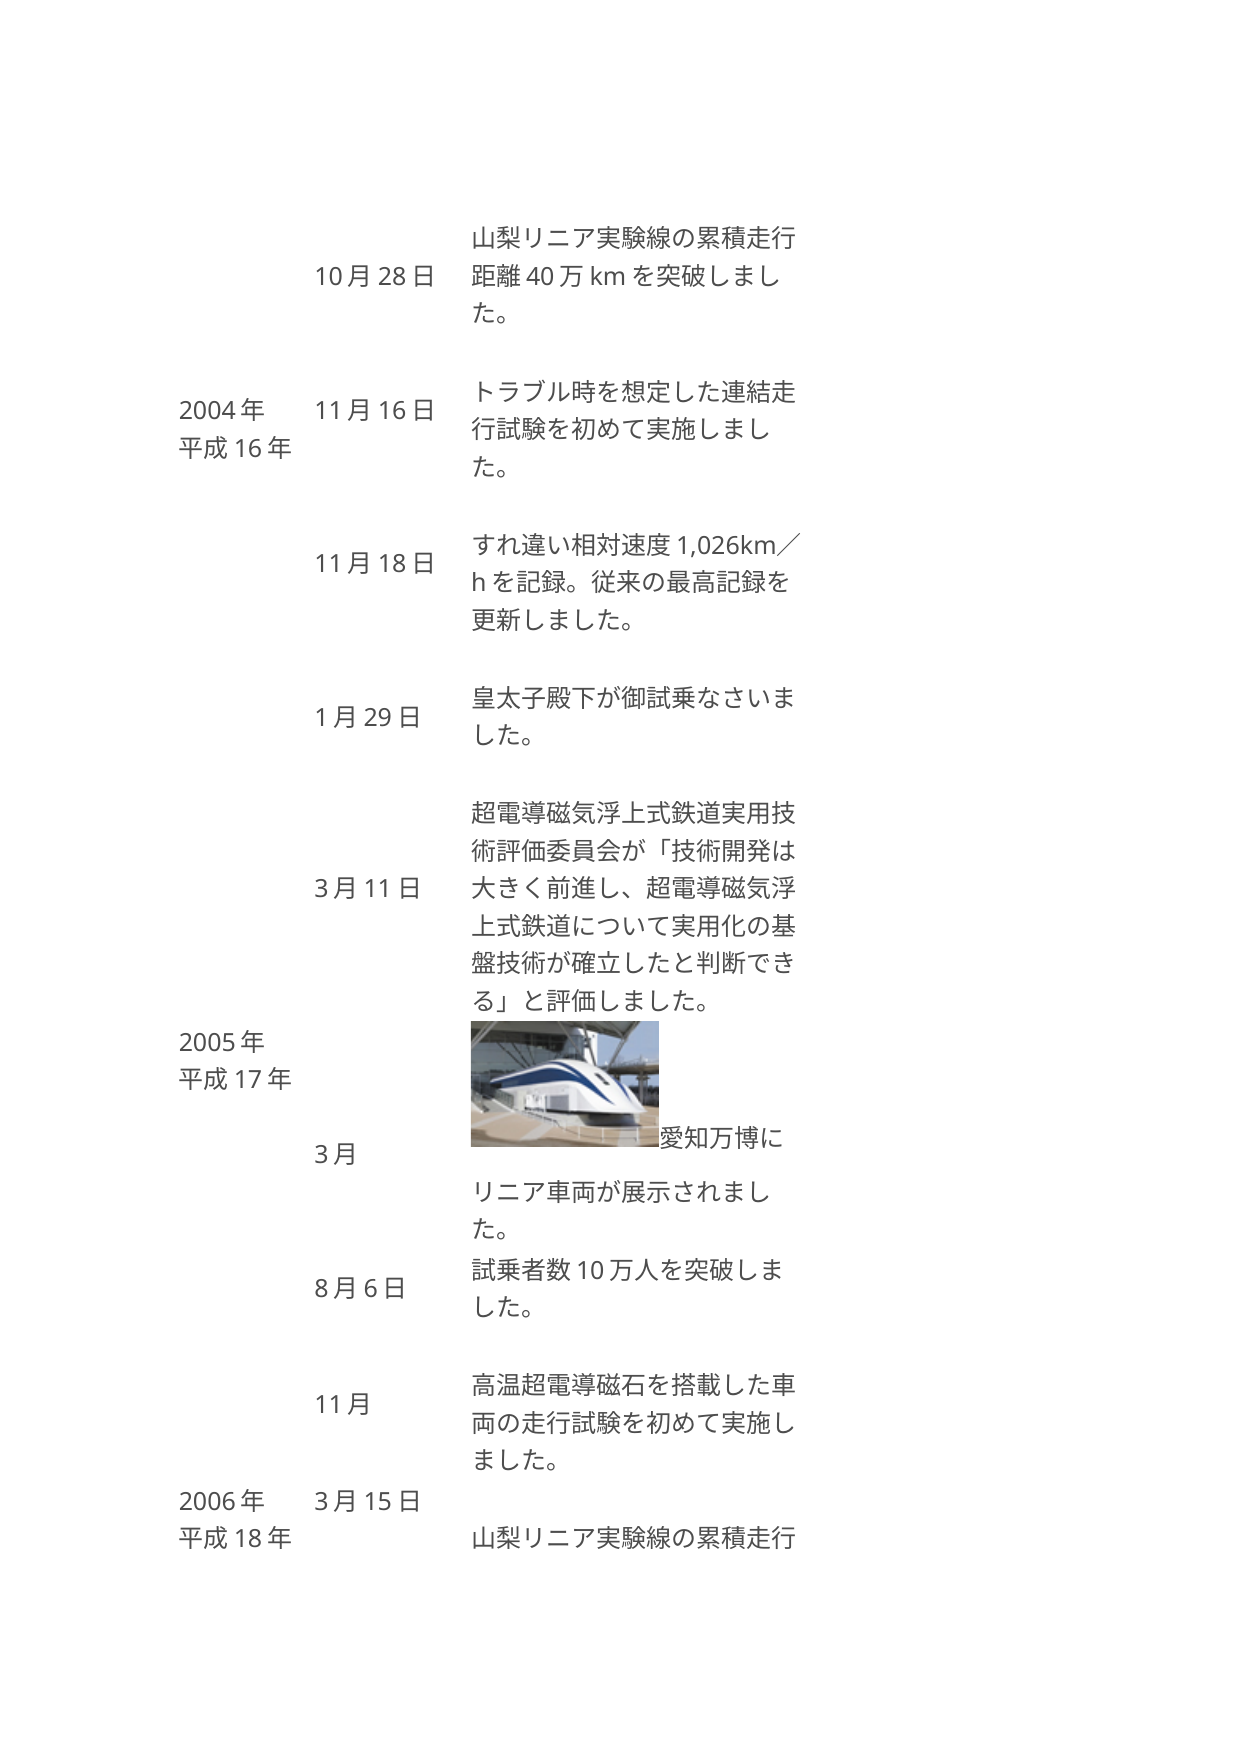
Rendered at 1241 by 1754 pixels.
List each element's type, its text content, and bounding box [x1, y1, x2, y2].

table_cell 8月6日 [313, 1248, 469, 1326]
table_cell トラブル時を想定した連結走行試験を初めて実施しました。 [469, 333, 803, 486]
table_cell 山梨リニア実験線の累積走行距離40万kmを突破しました。 [469, 217, 803, 332]
table_cell すれ違い相対速度1,026km／hを記録。従来の最高記録を更新しました。 [469, 486, 803, 639]
table_cell 3月 [313, 1020, 469, 1248]
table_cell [469, 1479, 803, 1557]
table_cell 10月28日 [313, 217, 469, 332]
table_cell 11月16日 [313, 333, 469, 486]
table_cell 2006年 平成18年 [177, 1479, 312, 1557]
table_cell 皇太子殿下が御試乗なさいました。 [469, 639, 803, 754]
table_cell 1月29日 [313, 639, 469, 754]
table_cell 11月 [313, 1326, 469, 1479]
table_cell 3月15日 [313, 1479, 469, 1557]
table_cell 愛知万博にリニア車両が展示されました。 [469, 1020, 803, 1248]
picture [470, 1021, 659, 1147]
table_cell 3月11日 [313, 754, 469, 1020]
table_cell 高温超電導磁石を搭載した車両の走行試験を初めて実施しました。 [469, 1326, 803, 1479]
table_cell 2005年 平成17年 [177, 639, 312, 1479]
table_cell 2004年 平成16年 [177, 217, 312, 639]
table_cell 11月18日 [313, 486, 469, 639]
table_cell 超電導磁気浮上式鉄道実用技術評価委員会が「技術開発は大きく前進し、超電導磁気浮上式鉄道について実用化の基盤技術が確立したと判断できる」と評価しました。 [469, 754, 803, 1020]
table_cell 試乗者数10万人を突破しました。 [469, 1248, 803, 1326]
